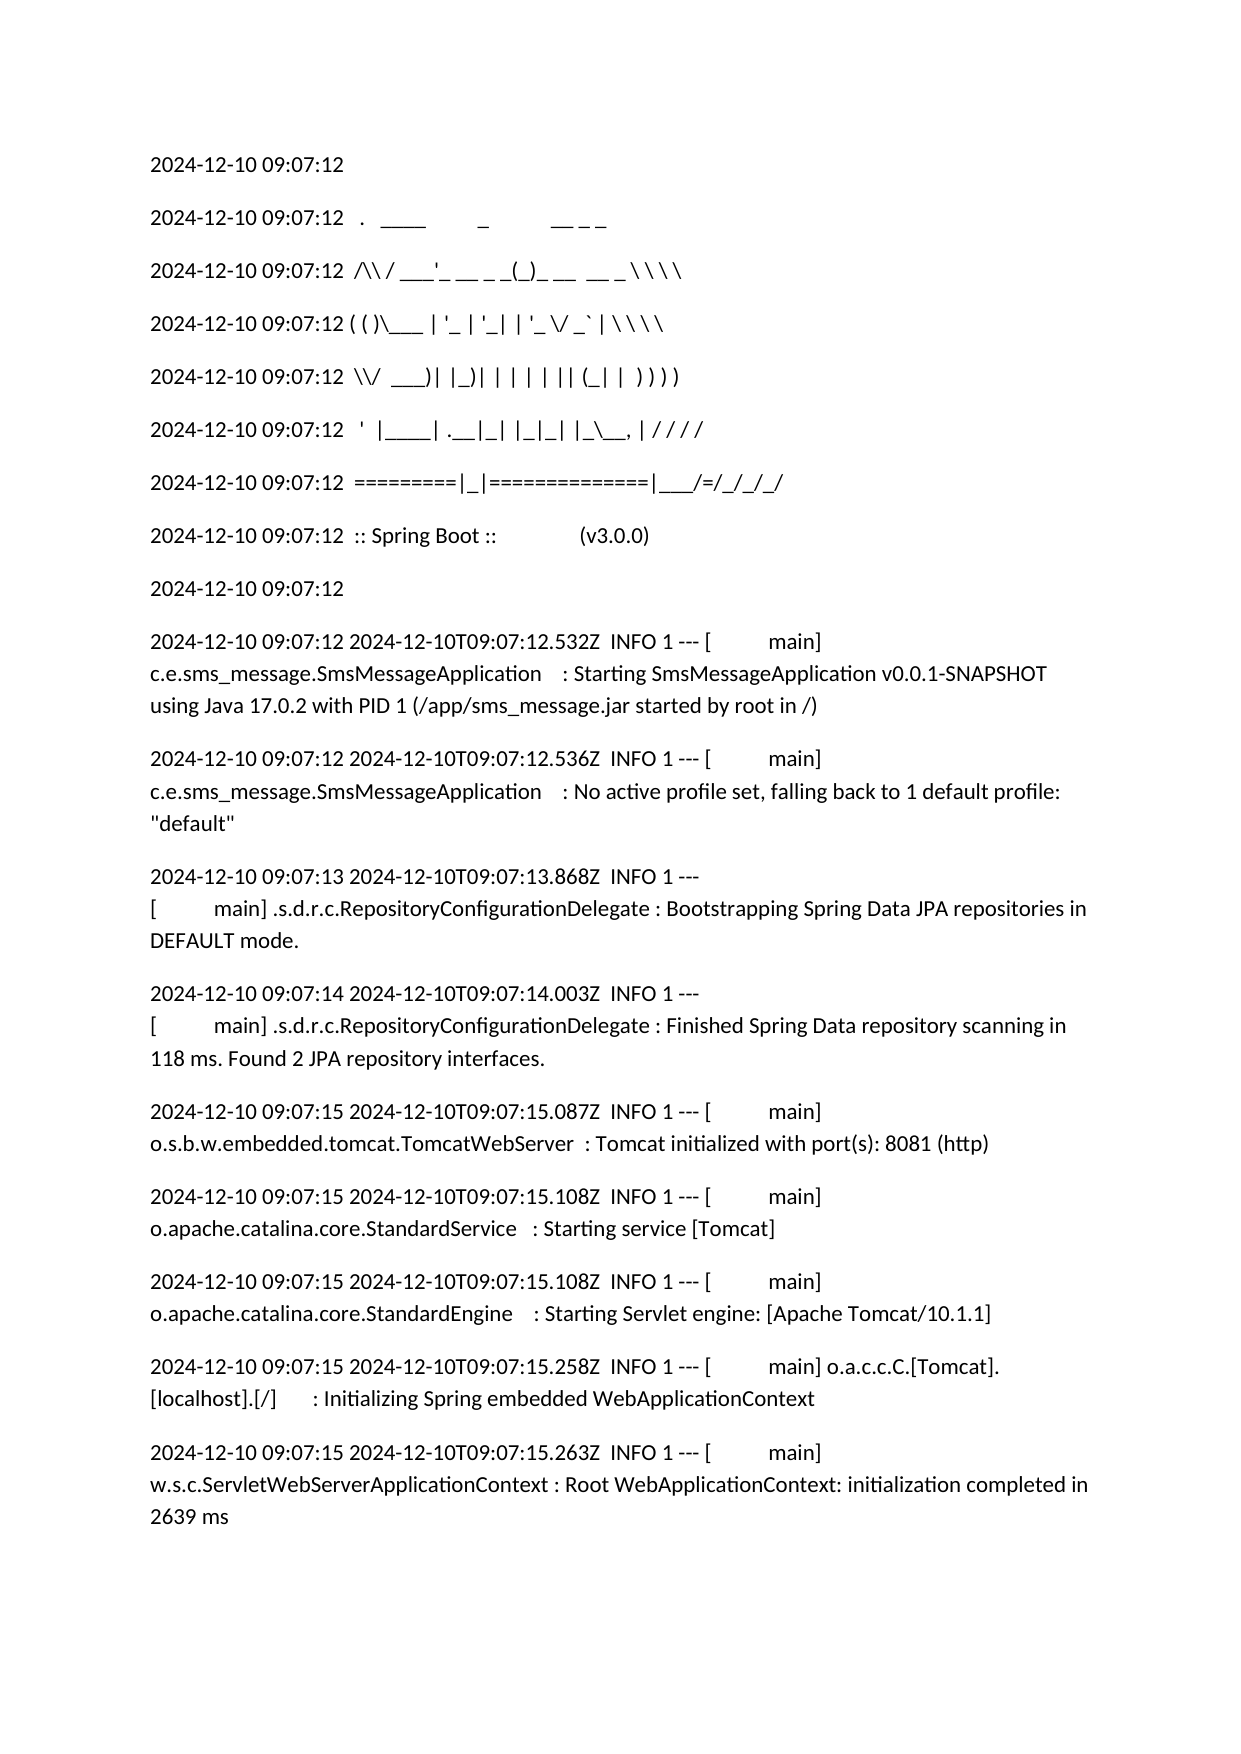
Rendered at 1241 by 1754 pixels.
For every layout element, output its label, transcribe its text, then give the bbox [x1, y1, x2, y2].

text 2024-12-10 09:07:15 2024-12-10T09:07:15.108Z INFO 1 --- [ main] o.apache.catalina.core.StandardService : Starting service [Tomcat] [150, 1182, 1090, 1242]
text 2024-12-10 09:07:12 2024-12-10T09:07:12.532Z INFO 1 --- [ main] c.e.sms_message.SmsMessageApplication : Starting SmsMessageApplication v0.0.1-SNAPSHOT using Java 17.0.2 with PID 1 (/app/sms_message.jar started by root in /) [150, 627, 1090, 719]
text 2024-12-10 09:07:14 2024-12-10T09:07:14.003Z INFO 1 --- [ main] .s.d.r.c.RepositoryConfigurationDelegate : Finished Spring Data repository scanning in 118 ms. Found 2 JPA repository interfaces. [150, 979, 1090, 1072]
text 2024-12-10 09:07:12 /\\ / ___'_ __ _ _(_)_ __ __ _ \ \ \ \ [150, 256, 1090, 284]
text 2024-12-10 09:07:15 2024-12-10T09:07:15.108Z INFO 1 --- [ main] o.apache.catalina.core.StandardEngine : Starting Servlet engine: [Apache Tomcat/10.1.1] [150, 1267, 1090, 1327]
text 2024-12-10 09:07:12 \\/ ___)| |_)| | | | | || (_| | ) ) ) ) [150, 362, 1090, 390]
text 2024-12-10 09:07:15 2024-12-10T09:07:15.263Z INFO 1 --- [ main] w.s.c.ServletWebServerApplicationContext : Root WebApplicationContext: initialization completed in 2639 ms [150, 1438, 1090, 1530]
text 2024-12-10 09:07:13 2024-12-10T09:07:13.868Z INFO 1 --- [ main] .s.d.r.c.RepositoryConfigurationDelegate : Bootstrapping Spring Data JPA repositories in DEFAULT mode. [150, 862, 1090, 954]
text 2024-12-10 09:07:12 :: Spring Boot :: (v3.0.0) [150, 521, 1090, 549]
text 2024-12-10 09:07:12 2024-12-10T09:07:12.536Z INFO 1 --- [ main] c.e.sms_message.SmsMessageApplication : No active profile set, falling back to 1 default profile: "default" [150, 744, 1090, 837]
text 2024-12-10 09:07:12 ' |____| .__|_| |_|_| |_\__, | / / / / [150, 415, 1090, 443]
text 2024-12-10 09:07:12 =========|_|==============|___/=/_/_/_/ [150, 468, 1090, 496]
text 2024-12-10 09:07:12 [150, 150, 1090, 178]
text 2024-12-10 09:07:12 . ____ _ __ _ _ [150, 203, 1090, 231]
text 2024-12-10 09:07:15 2024-12-10T09:07:15.087Z INFO 1 --- [ main] o.s.b.w.embedded.tomcat.TomcatWebServer : Tomcat initialized with port(s): 8081 (http) [150, 1097, 1090, 1157]
text 2024-12-10 09:07:15 2024-12-10T09:07:15.258Z INFO 1 --- [ main] o.a.c.c.C.[Tomcat].[localhost].[/] : Initializing Spring embedded WebApplicationContext [150, 1352, 1090, 1413]
text 2024-12-10 09:07:12 [150, 574, 1090, 602]
text 2024-12-10 09:07:12 ( ( )\___ | '_ | '_| | '_ \/ _` | \ \ \ \ [150, 309, 1090, 337]
